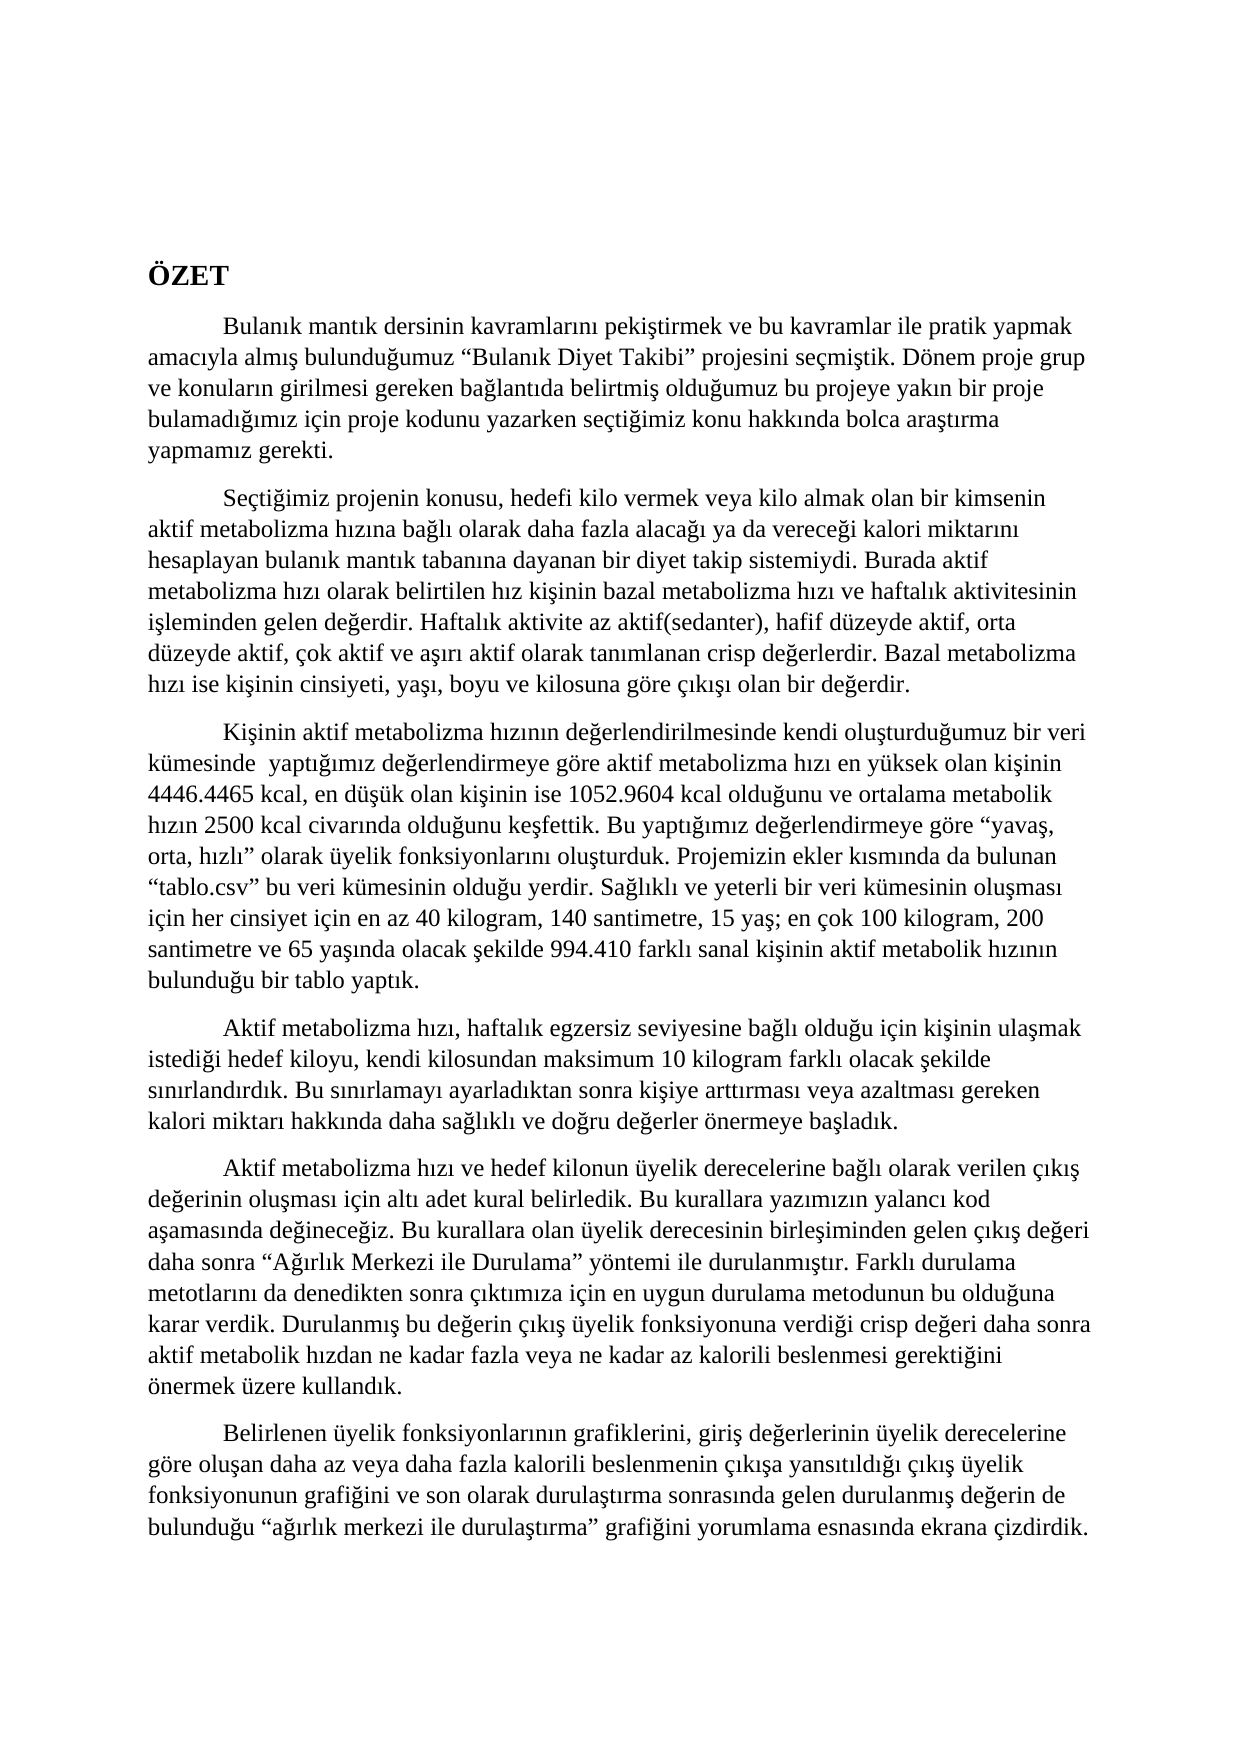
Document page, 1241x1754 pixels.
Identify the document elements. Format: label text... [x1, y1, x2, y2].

text Bulanık mantık dersinin kavramlarını pekiştirmek ve bu kavramlar ile pratik yapmak amacıyla almış bulunduğumuz “Bulanık Diyet Takibi” projesini seçmiştik. Dönem proje grup ve konuların girilmesi gereken bağlantıda belirtmiş olduğumuz bu projeye yakın bir proje bulamadığımız için proje kodunu yazarken seçtiğimiz konu hakkında bolca araştırma yapmamız gerekti. [148, 311, 1093, 464]
text Aktif metabolizma hızı ve hedef kilonun üyelik derecelerine bağlı olarak verilen çıkış değerinin oluşması için altı adet kural belirledik. Bu kurallara yazımızın yalancı kod aşamasında değineceğiz. Bu kurallara olan üyelik derecesinin birleşiminden gelen çıkış değeri daha sonra “Ağırlık Merkezi ile Durulama” yöntemi ile durulanmıştır. Farklı durulama metotlarını da denedikten sonra çıktımıza için en uygun durulama metodunun bu olduğuna karar verdik. Durulanmış bu değerin çıkış üyelik fonksiyonuna verdiği crisp değeri daha sonra aktif metabolik hızdan ne kadar fazla veya ne kadar az kalorili beslenmesi gerektiğini önermek üzere kullandık. [148, 1153, 1093, 1399]
text Aktif metabolizma hızı, haftalık egzersiz seviyesine bağlı olduğu için kişinin ulaşmak istediği hedef kiloyu, kendi kilosundan maksimum 10 kilogram farklı olacak şekilde sınırlandırdık. Bu sınırlamayı ayarladıktan sonra kişiye arttırması veya azaltması gereken kalori miktarı hakkında daha sağlıklı ve doğru değerler önermeye başladık. [148, 1013, 1093, 1134]
text Belirlenen üyelik fonksiyonlarının grafiklerini, giriş değerlerinin üyelik derecelerine göre oluşan daha az veya daha fazla kalorili beslenmenin çıkışa yansıtıldığı çıkış üyelik fonksiyonunun grafiğini ve son olarak durulaştırma sonrasında gelen durulanmış değerin de bulunduğu “ağırlık merkezi ile durulaştırma” grafiğini yorumlama esnasında ekrana çizdirdik. [148, 1418, 1093, 1540]
text Kişinin aktif metabolizma hızının değerlendirilmesinde kendi oluşturduğumuz bir veri kümesinde yaptığımız değerlendirmeye göre aktif metabolizma hızı en yüksek olan kişinin 4446.4465 kcal, en düşük olan kişinin ise 1052.9604 kcal olduğunu ve ortalama metabolik hızın 2500 kcal civarında olduğunu keşfettik. Bu yaptığımız değerlendirmeye göre “yavaş, orta, hızlı” olarak üyelik fonksiyonlarını oluşturduk. Projemizin ekler kısmında da bulunan “tablo.csv” bu veri kümesinin olduğu yerdir. Sağlıklı ve yeterli bir veri kümesinin oluşması için her cinsiyet için en az 40 kilogram, 140 santimetre, 15 yaş; en çok 100 kilogram, 200 santimetre ve 65 yaşında olacak şekilde 994.410 farklı sanal kişinin aktif metabolik hızının bulunduğu bir tablo yaptık. [148, 717, 1093, 994]
text Seçtiğimiz projenin konusu, hedefi kilo vermek veya kilo almak olan bir kimsenin aktif metabolizma hızına bağlı olarak daha fazla alacağı ya da vereceği kalori miktarını hesaplayan bulanık mantık tabanına dayanan bir diyet takip sistemiydi. Burada aktif metabolizma hızı olarak belirtilen hız kişinin bazal metabolizma hızı ve haftalık aktivitesinin işleminden gelen değerdir. Haftalık aktivite az aktif(sedanter), hafif düzeyde aktif, orta düzeyde aktif, çok aktif ve aşırı aktif olarak tanımlanan crisp değerlerdir. Bazal metabolizma hızı ise kişinin cinsiyeti, yaşı, boyu ve kilosuna göre çıkışı olan bir değerdir. [148, 483, 1093, 698]
text ÖZET [148, 258, 1093, 291]
